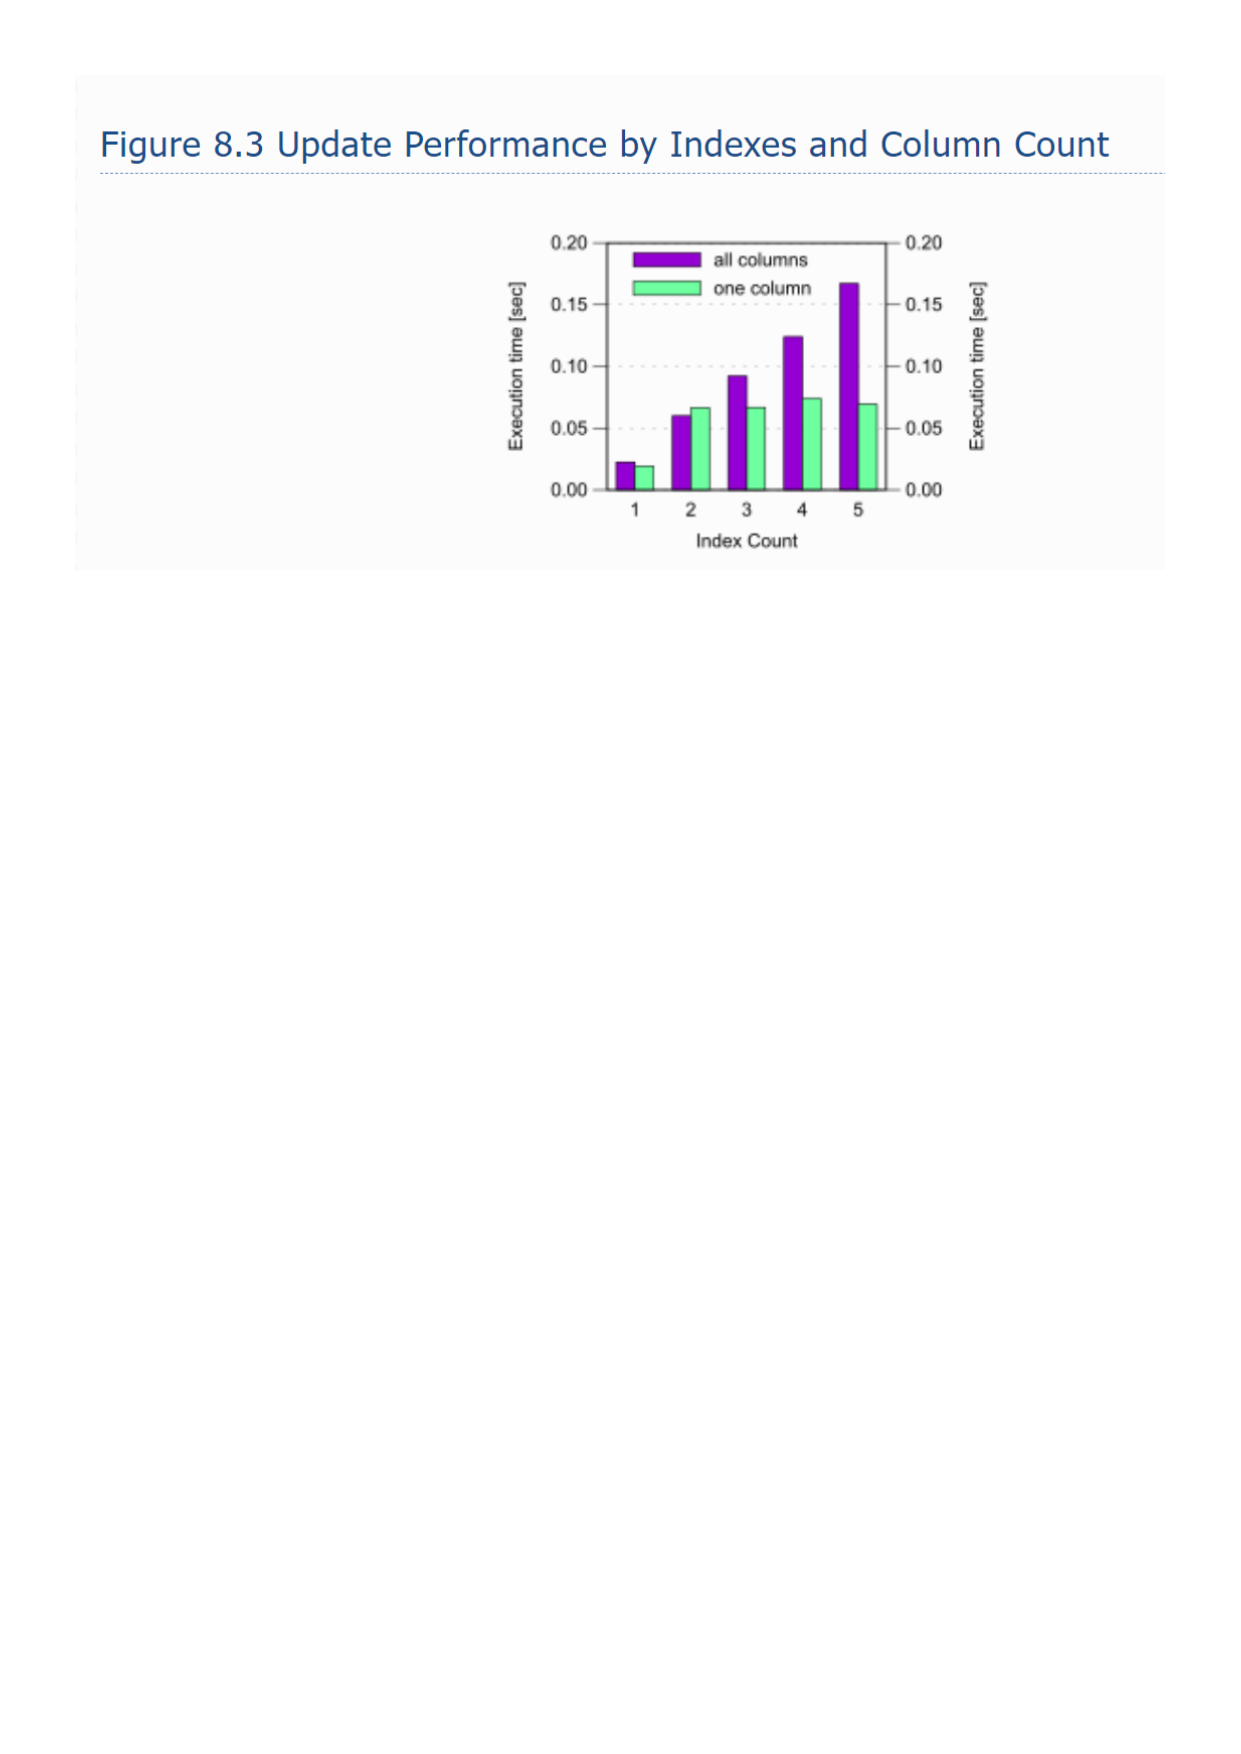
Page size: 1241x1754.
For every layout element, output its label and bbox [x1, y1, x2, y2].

picture [75, 75, 1166, 570]
